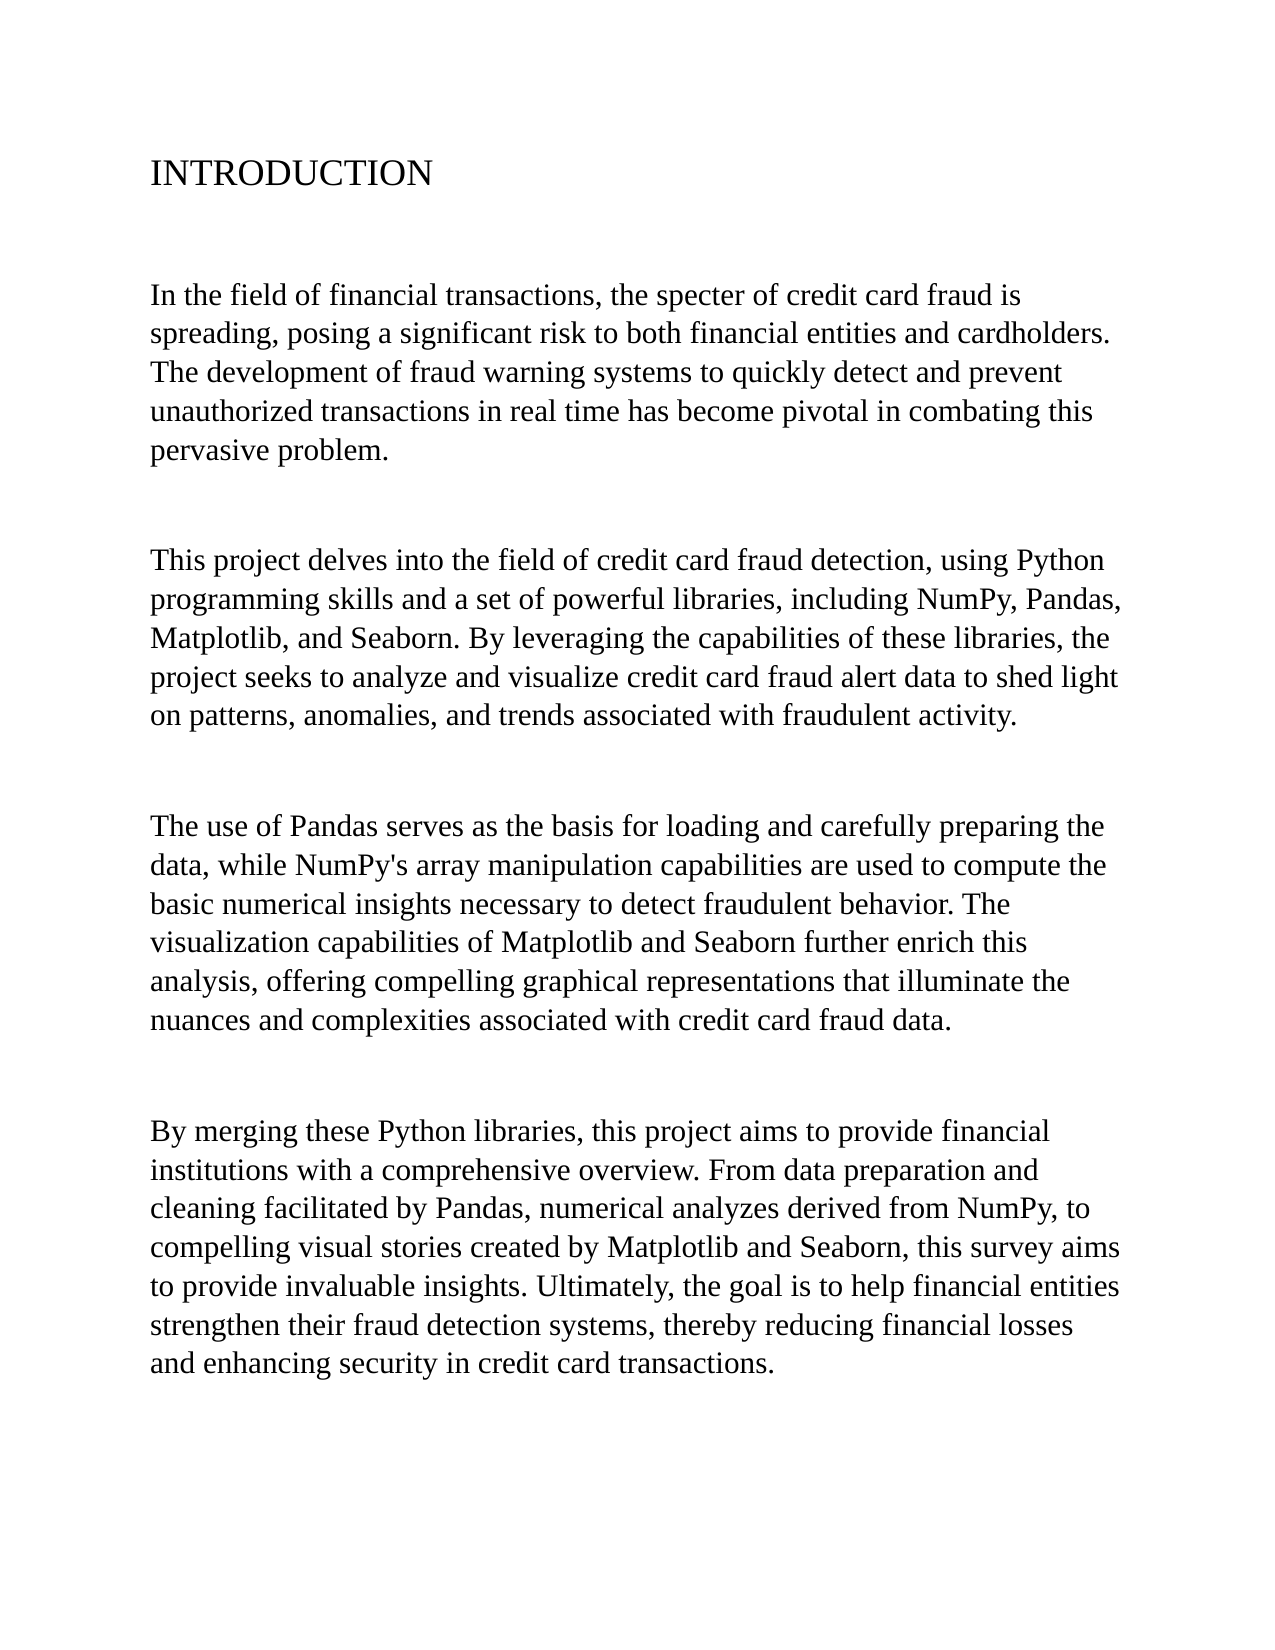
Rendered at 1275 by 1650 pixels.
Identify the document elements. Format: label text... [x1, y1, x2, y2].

text In the field of financial transactions, the specter of credit card fraud is spreading, posing a significant risk to both financial entities and cardholders. The development of fraud warning systems to quickly detect and prevent unauthorized transactions in real time has become pivotal in combating this pervasive problem. [150, 276, 1125, 467]
text This project delves into the field of credit card fraud detection, using Python programming skills and a set of powerful libraries, including NumPy, Pandas, Matplotlib, and Seaborn. By leveraging the capabilities of these libraries, the project seeks to analyze and visualize credit card fraud alert data to shed light on patterns, anomalies, and trends associated with fraudulent activity. [150, 542, 1125, 733]
text INTRODUCTION [150, 150, 1125, 193]
text By merging these Python libraries, this project aims to provide financial institutions with a comprehensive overview. From data preparation and cleaning facilitated by Pandas, numerical analyzes derived from NumPy, to compelling visual stories created by Matplotlib and Seaborn, this survey aims to provide invaluable insights. Ultimately, the goal is to help financial entities strengthen their fraud detection systems, thereby reducing financial losses and enhancing security in credit card transactions. [150, 1112, 1125, 1381]
text The use of Pandas serves as the basis for loading and carefully preparing the data, while NumPy's array manipulation capabilities are used to compute the basic numerical insights necessary to detect fraudulent behavior. The visualization capabilities of Matplotlib and Seaborn further enrich this analysis, offering compelling graphical representations that illuminate the nuances and complexities associated with credit card fraud data. [150, 807, 1125, 1037]
